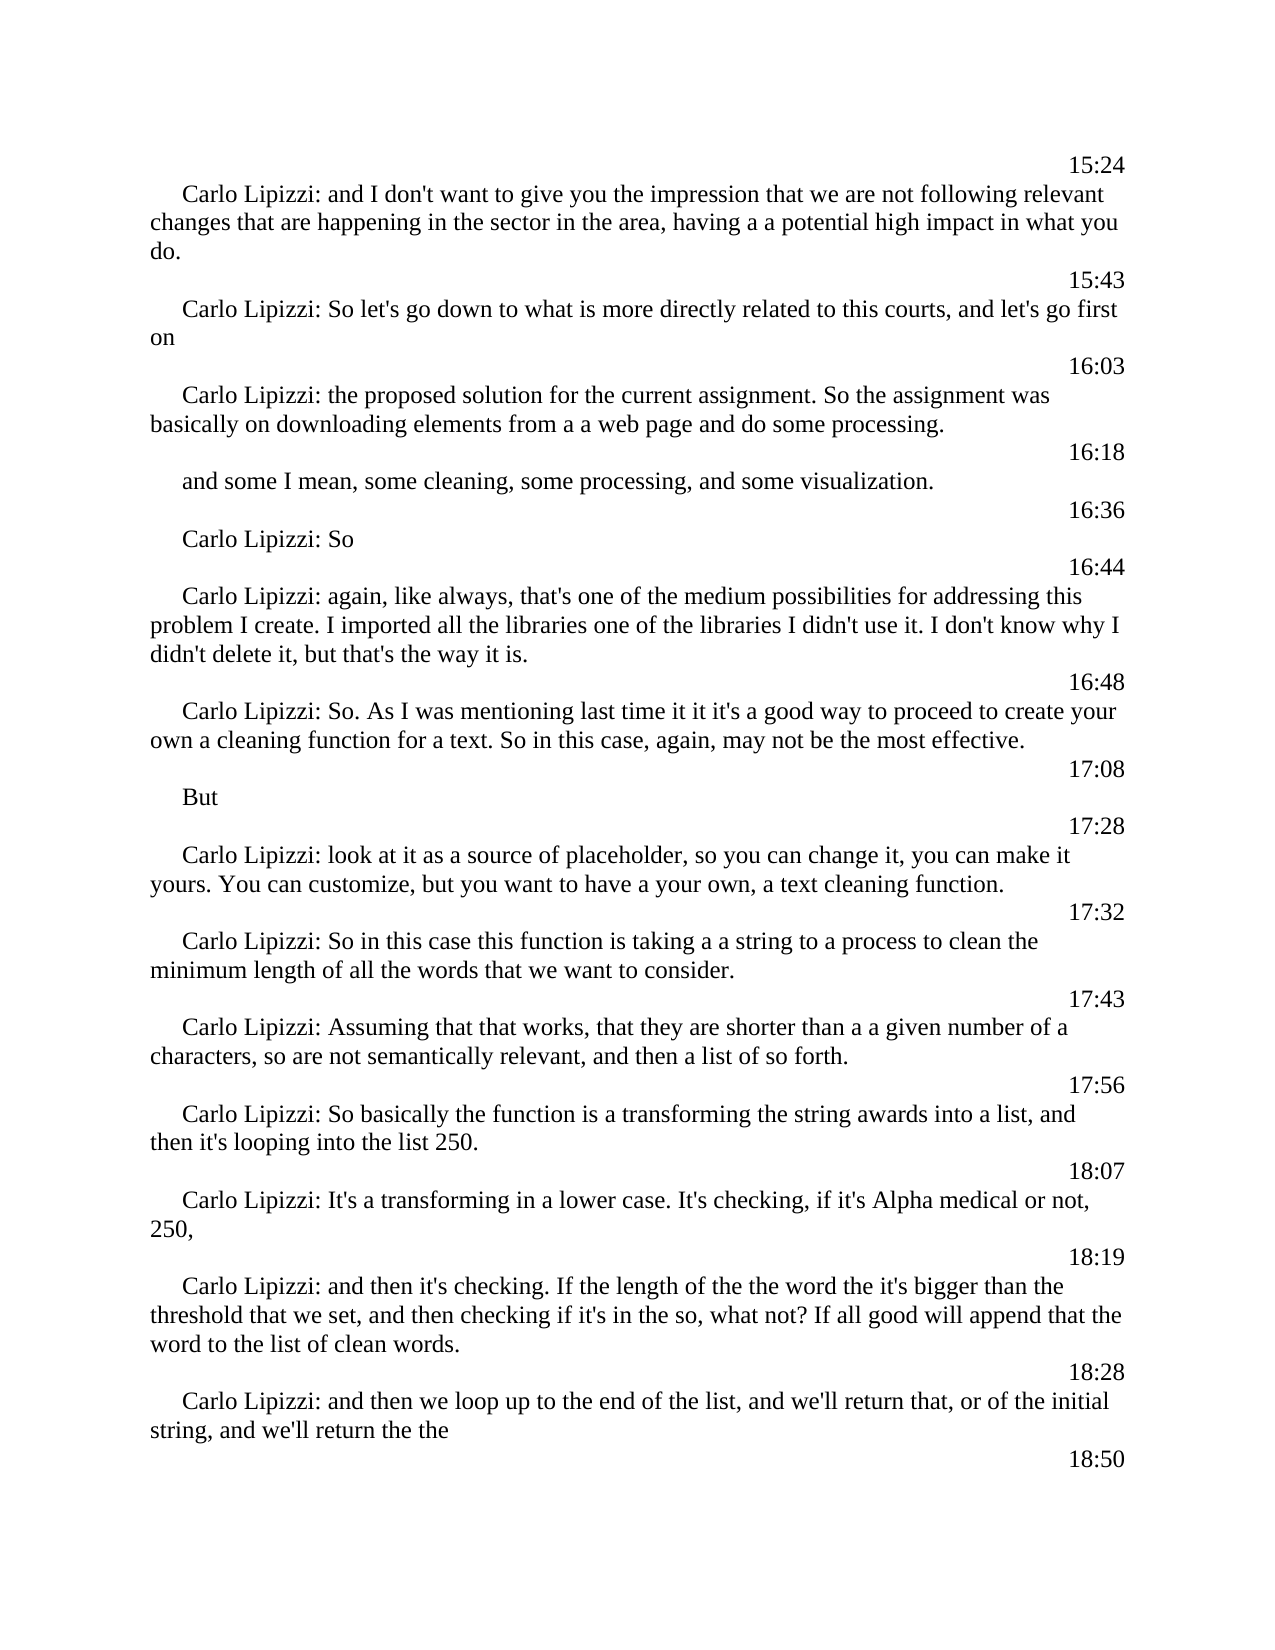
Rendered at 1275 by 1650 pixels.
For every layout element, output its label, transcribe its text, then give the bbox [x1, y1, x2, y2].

text 18:28 [150, 1357, 1125, 1386]
text 18:19 [150, 1242, 1125, 1271]
text  Carlo Lipizzi: So let's go down to what is more directly related to this courts, and let's go first on [150, 294, 1125, 351]
text  Carlo Lipizzi: and I don't want to give you the impression that we are not following relevant changes that are happening in the sector in the area, having a a potential high impact in what you do. [150, 179, 1125, 265]
text 17:32 [150, 897, 1125, 926]
text  Carlo Lipizzi: Assuming that that works, that they are shorter than a a given number of a characters, so are not semantically relevant, and then a list of so forth. [150, 1012, 1125, 1070]
text  and some I mean, some cleaning, some processing, and some visualization. [150, 466, 1125, 495]
text 17:43 [150, 984, 1125, 1012]
text 18:50 [150, 1444, 1125, 1472]
text  Carlo Lipizzi: It's a transforming in a lower case. It's checking, if it's Alpha medical or not, 250, [150, 1185, 1125, 1242]
text 17:28 [150, 811, 1125, 840]
text  Carlo Lipizzi: So basically the function is a transforming the string awards into a list, and then it's looping into the list 250. [150, 1099, 1125, 1156]
text  Carlo Lipizzi: So [150, 524, 1125, 552]
text 18:07 [150, 1156, 1125, 1185]
text  But [150, 782, 1125, 811]
text 16:44 [150, 552, 1125, 581]
text  Carlo Lipizzi: look at it as a source of placeholder, so you can change it, you can make it yours. You can customize, but you want to have a your own, a text cleaning function. [150, 840, 1125, 897]
text 17:08 [150, 754, 1125, 782]
text 16:36 [150, 495, 1125, 524]
text 15:24 [150, 150, 1125, 179]
text  Carlo Lipizzi: and then we loop up to the end of the list, and we'll return that, or of the initial string, and we'll return the the [150, 1386, 1125, 1444]
text  Carlo Lipizzi: again, like always, that's one of the medium possibilities for addressing this problem I create. I imported all the libraries one of the libraries I didn't use it. I don't know why I didn't delete it, but that's the way it is. [150, 581, 1125, 667]
text  Carlo Lipizzi: and then it's checking. If the length of the the word the it's bigger than the threshold that we set, and then checking if it's in the so, what not? If all good will append that the word to the list of clean words. [150, 1271, 1125, 1357]
text  Carlo Lipizzi: the proposed solution for the current assignment. So the assignment was basically on downloading elements from a a web page and do some processing. [150, 380, 1125, 437]
text  Carlo Lipizzi: So in this case this function is taking a a string to a process to clean the minimum length of all the words that we want to consider. [150, 926, 1125, 984]
text 17:56 [150, 1070, 1125, 1099]
text 16:18 [150, 437, 1125, 466]
text 15:43 [150, 265, 1125, 294]
text 16:48 [150, 667, 1125, 696]
text 16:03 [150, 351, 1125, 380]
text  Carlo Lipizzi: So. As I was mentioning last time it it it's a good way to proceed to create your own a cleaning function for a text. So in this case, again, may not be the most effective. [150, 696, 1125, 754]
